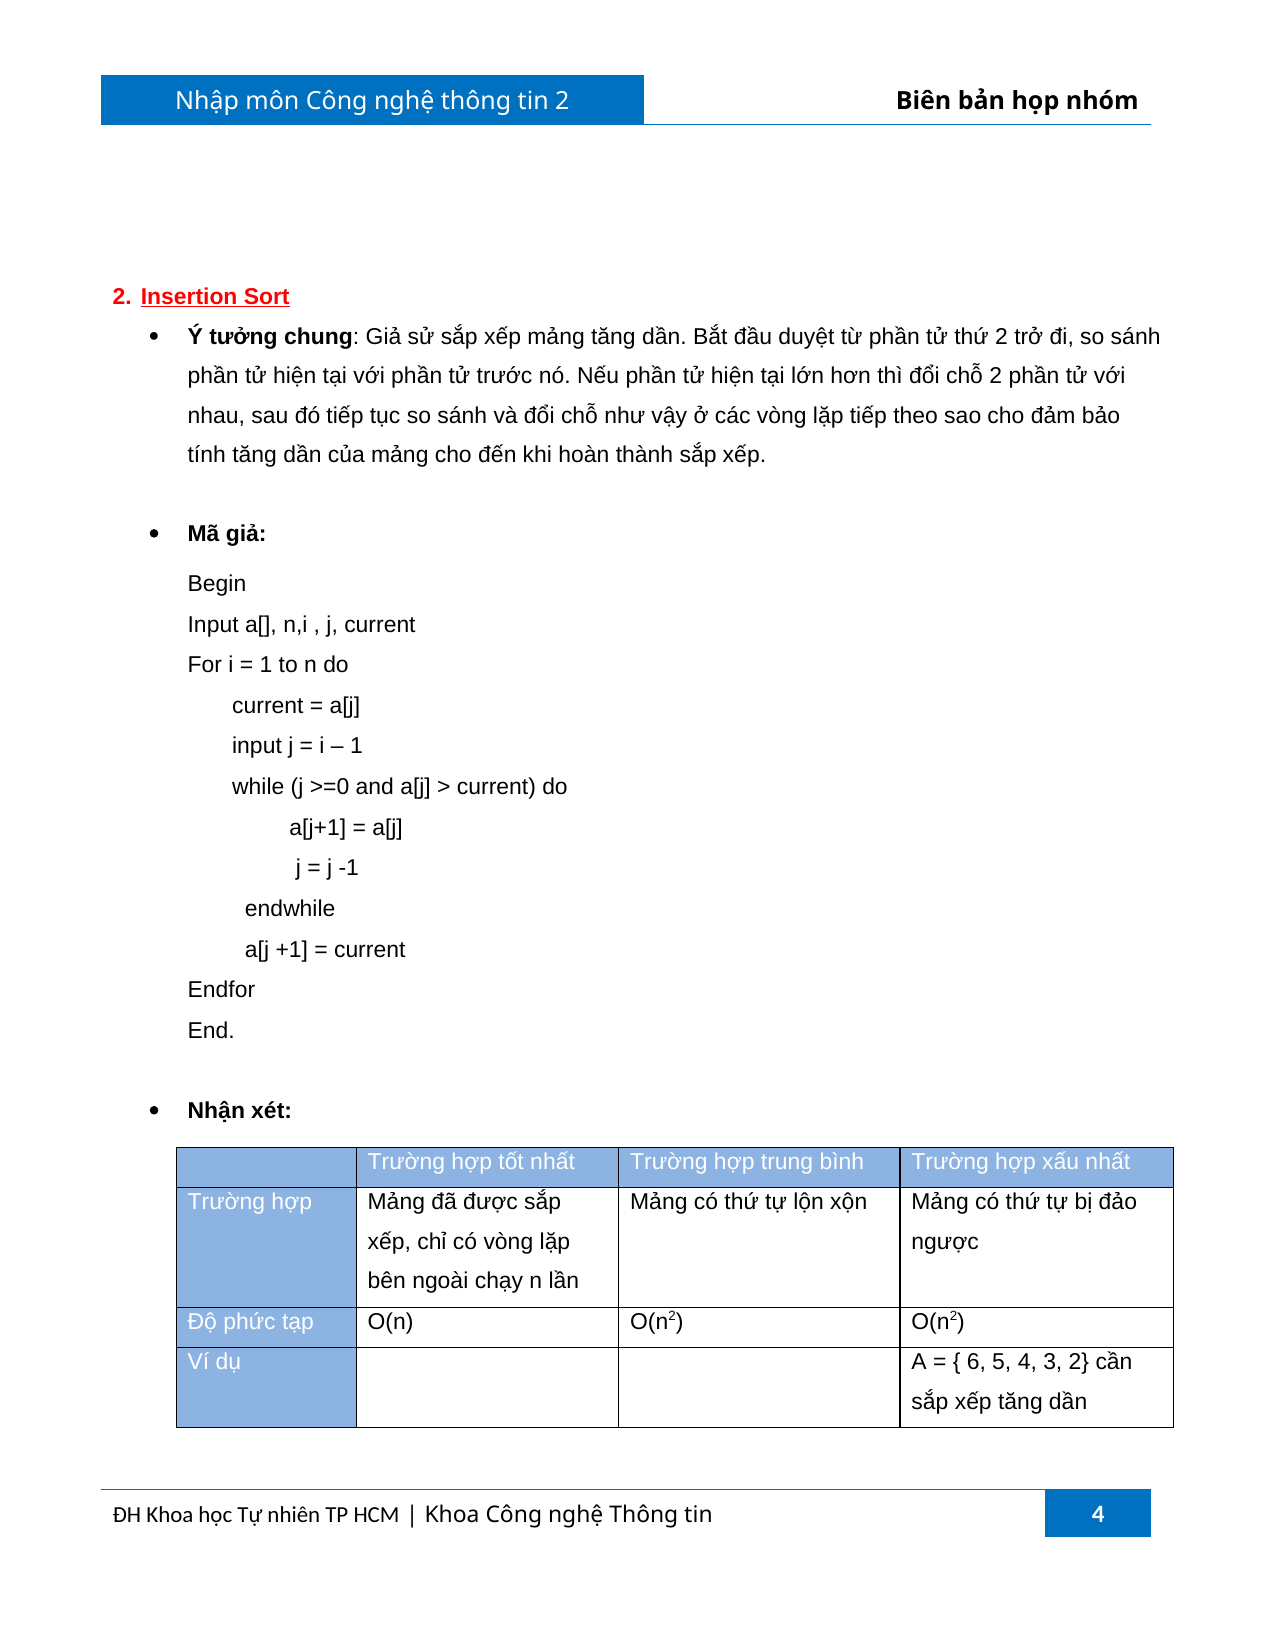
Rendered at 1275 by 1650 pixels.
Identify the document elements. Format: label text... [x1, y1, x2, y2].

table_header [177, 1148, 356, 1187]
list Ý tưởng chung: Giả sử sắp xếp mảng tăng dần. Bắt đầu duyệt từ phần tử thứ 2 trở đi, so sánh phần tử hiện tại với phần tử trước nó. Nếu phần tử hiện tại lớn hơn thì đổi chỗ 2 phần tử với nhau, sau đó tiếp tục so sánh và đổi chỗ như vậy ở các vòng lặp tiếp theo sao cho đảm bảo tính tăng dần của mảng cho đến khi hoàn thành sắp xếp. [150, 323, 1162, 467]
text Begin [112, 570, 1162, 596]
text input j = i – 1 [112, 732, 1162, 759]
list Nhận xét: [150, 1097, 1162, 1123]
text Input a[], n,i , j, current [112, 611, 1162, 637]
text a[j+1] = a[j] [112, 814, 1162, 840]
text a[j +1] = current [112, 936, 1162, 962]
table_cell Mảng có thứ tự bị đảo ngược [901, 1188, 1173, 1307]
list Insertion Sort [112, 283, 1162, 309]
text For i = 1 to n do [112, 651, 1162, 677]
text while (j >=0 and a[j] > current) do [112, 773, 1162, 799]
text current = a[j] [112, 692, 1162, 718]
text endwhile [112, 895, 1162, 921]
table_cell Ví dụ [177, 1348, 356, 1427]
table_cell Mảng đã được sắp xếp, chỉ có vòng lặp bên ngoài chạy n lần [357, 1188, 618, 1307]
table_header Trường hợp tốt nhất [357, 1148, 618, 1187]
table_cell O(n2) [901, 1308, 1173, 1347]
table_cell Mảng có thứ tự lộn xộn [619, 1188, 899, 1307]
table_cell [619, 1348, 899, 1427]
table_cell [357, 1348, 618, 1427]
text Endfor [112, 976, 1162, 1002]
table_header Trường hợp trung bình [619, 1148, 899, 1187]
text End. [112, 1017, 1162, 1043]
table_cell O(n) [357, 1308, 618, 1347]
table_cell Độ phức tạp [177, 1308, 356, 1347]
text j = j -1 [112, 854, 1162, 881]
table_cell A = { 6, 5, 4, 3, 2} cần sắp xếp tăng dần [901, 1348, 1173, 1427]
table_header Trường hợp xấu nhất [901, 1148, 1173, 1187]
table_cell O(n2) [619, 1308, 899, 1347]
table_cell Trường hợp [177, 1188, 356, 1307]
list Mã giả: [150, 520, 1162, 546]
